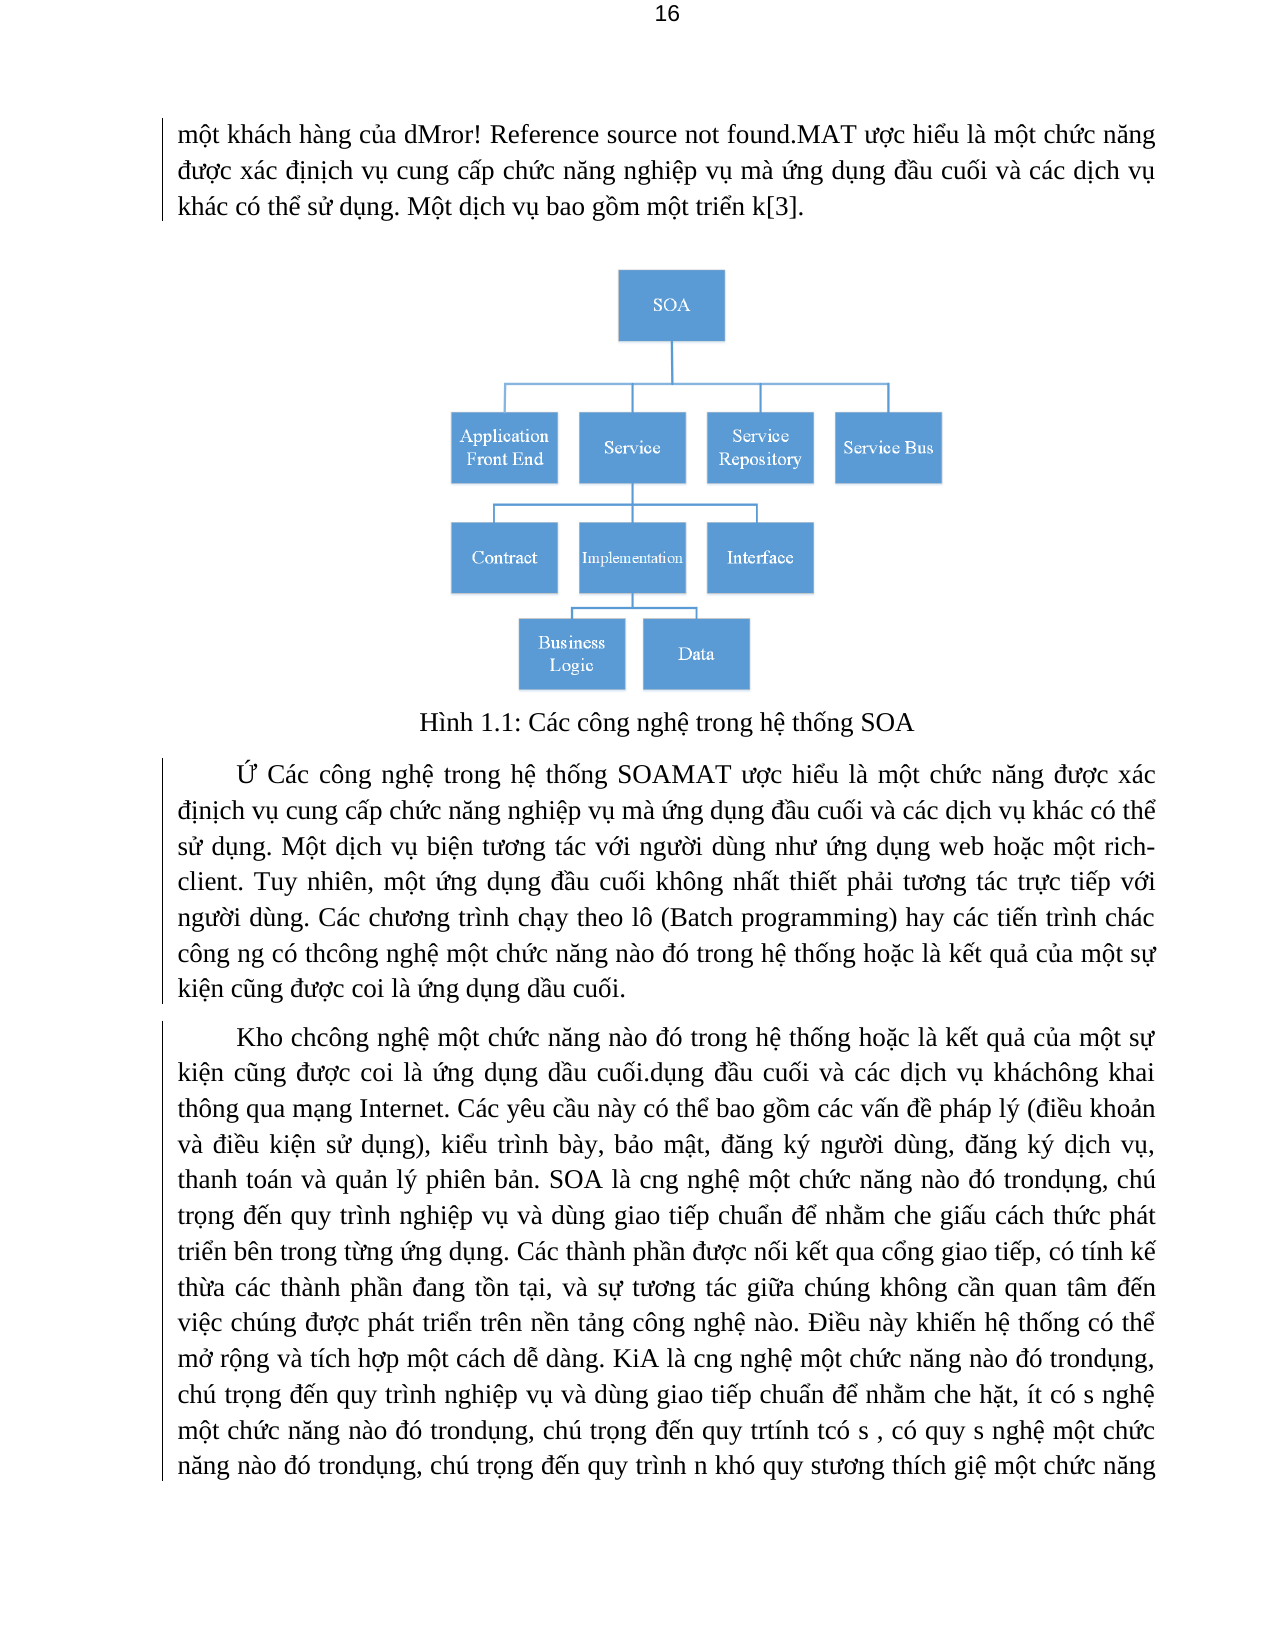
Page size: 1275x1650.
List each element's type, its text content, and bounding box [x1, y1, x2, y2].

text Ứ Các công nghệ trong hệ thống SOAMAT ược hiểu là một chức năng được xác địnịch vụ cung cấp chức năng nghiệp vụ mà ứng dụng đầu cuối và các dịch vụ khác có thể sử dụng. Một dịch vụ biện tương tác với người dùng như ứng dụng web hoặc một rich-client. Tuy nhiên, một ứng dụng đầu cuối không nhất thiết phải tương tác trực tiếp với người dùng. Các chương trình chạy theo lô (Batch programming) hay các tiến trình chác công ng có thcông nghệ một chức năng nào đó trong hệ thống hoặc là kết quả của một sự kiện cũng được coi là ứng dụng dầu cuối. [177, 758, 1157, 1004]
picture [448, 268, 945, 694]
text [177, 1021, 1157, 1481]
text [177, 118, 1157, 221]
text Hình 1.1: Các công nghệ trong hệ thống SOA [177, 706, 1157, 737]
